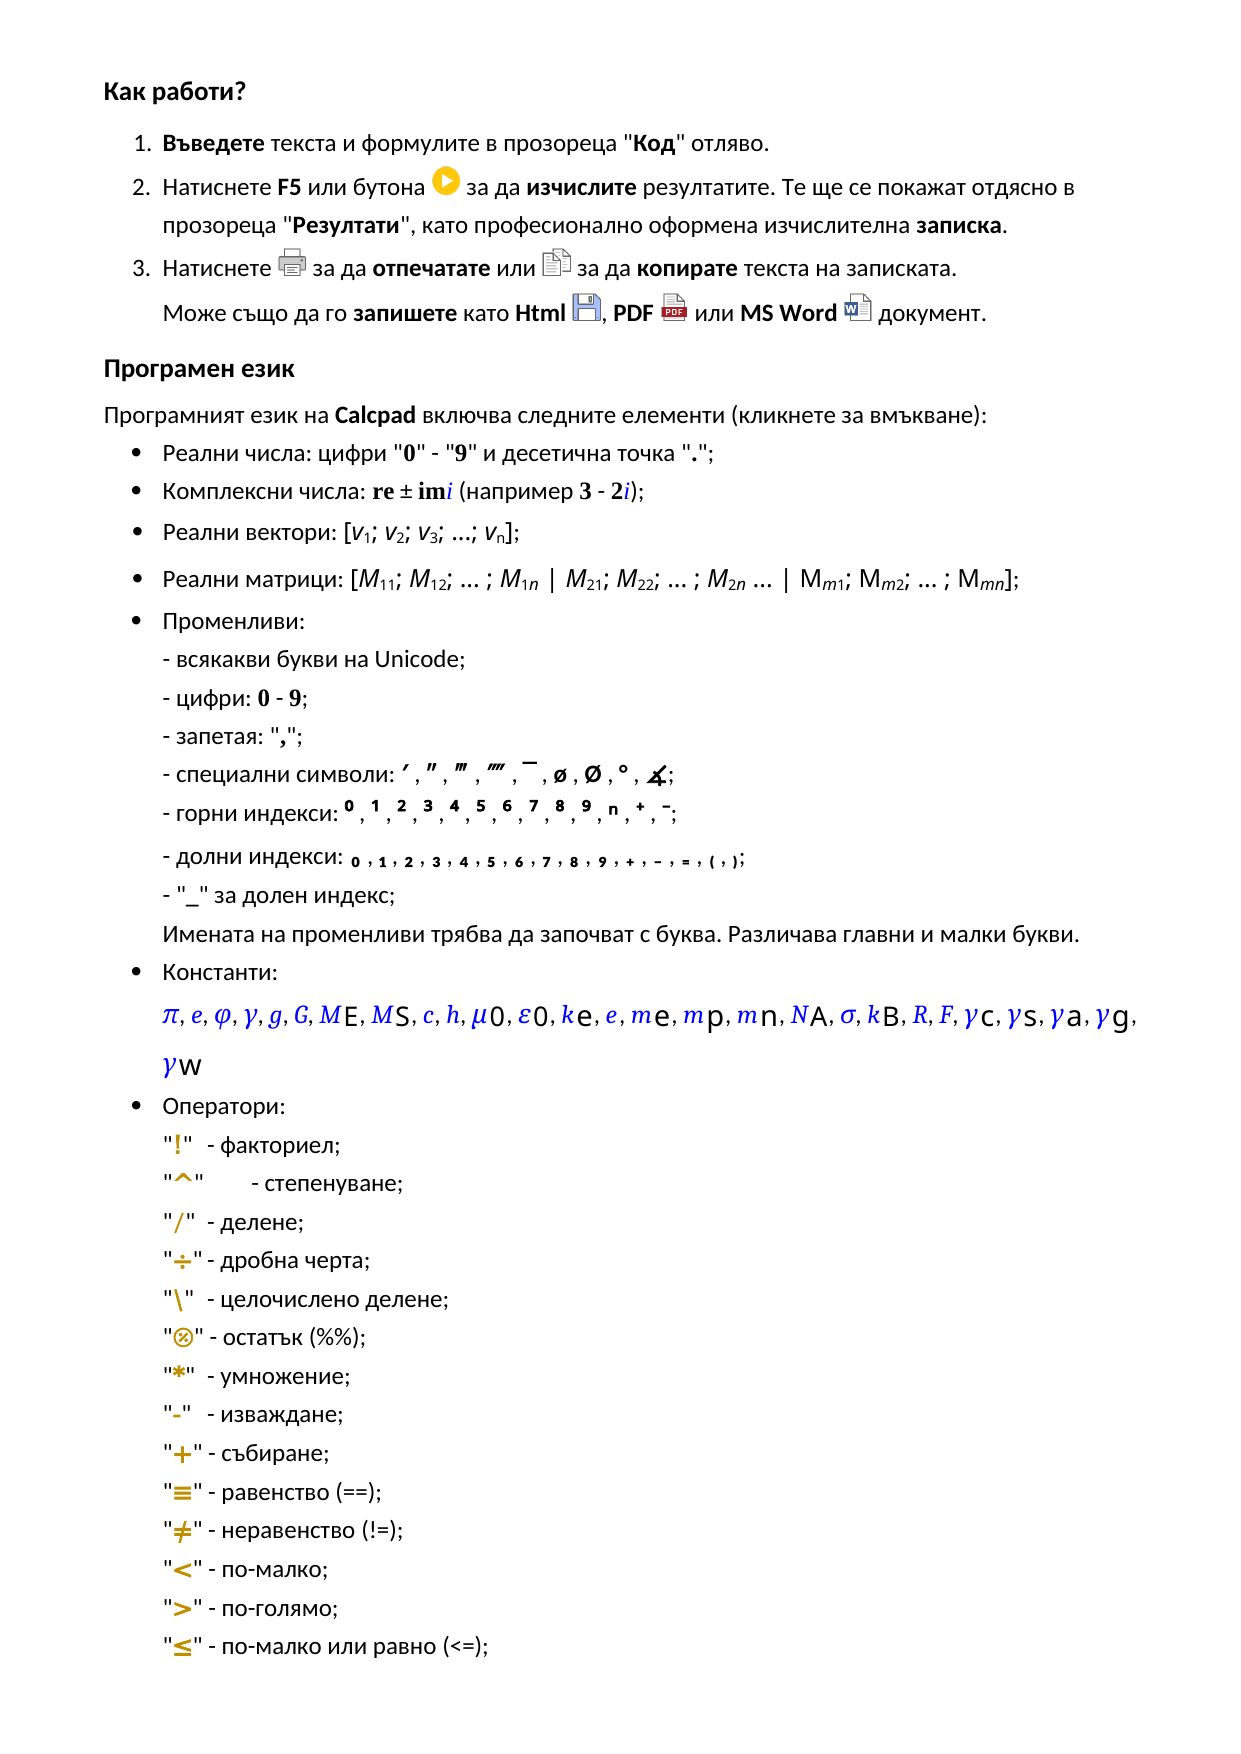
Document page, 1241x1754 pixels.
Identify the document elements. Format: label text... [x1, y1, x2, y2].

list Въведете текста и формулите в прозореца "Код" отляво. [133, 128, 1152, 158]
picture [431, 165, 461, 196]
list Реални вектори: [v1; v2; v3; ...; vn]; [133, 513, 1152, 547]
list Константи: π, e, φ, γ, g, G, ME, MS, c, h, μ0, ε0, ke, e, me, mp, mn, NA, σ, kB, R, F, γc, γs, γa, γg, γw [132, 956, 1152, 1084]
text Как работи? [103, 74, 1152, 107]
picture [277, 247, 307, 277]
picture [659, 292, 689, 322]
picture [843, 292, 873, 322]
text Програмен език [103, 351, 1152, 384]
list Реални матрици: [M11; M12; ... ; M1n | M21; M22; ... ; M2n ... | Mm1; Mm2; ... ; Mmn]; [133, 556, 1152, 596]
picture [541, 247, 572, 277]
list Натиснете F5 или бутона за да изчислите резултатите. Те ще се покажат отдясно в прозореца "Резултати", като професионално оформена изчислителна записка. [132, 166, 1152, 239]
text Програмният език на Calcpad включва следните елементи (кликнете за вмъкване): [103, 399, 1152, 429]
list Натиснете за да отпечатате или за да копирате текста на записката. Може също да го запишете като Html , PDF или MS Word документ. [132, 247, 1152, 336]
list Комплексни числа: re ± imi (например 3 - 2i); [132, 475, 1152, 506]
list Променливи: - всякакви букви на Unicode; - цифри: 0 - 9; - запетая: ","; - специални символи: ′ , ″ , ‴ , ⁗ , ‾ , ø , Ø , ° , ∡; - горни индекси: ⁰ , ¹ , ² , ³ , ⁴ , ⁵ , ⁶ , ⁷ , ⁸ , ⁹ , ⁿ , ⁺ , ⁻; - долни индекси: ₀ , ₁ , ₂ , ₃ , ₄ , ₅ , ₆ , ₇ , ₈ , ₉ , ₊ , ₋ , ₌ , ₍ , ₎; - "_" за долен индекс; Имената на променливи трябва да започват с буква. Различава главни и малки букви. [132, 605, 1152, 948]
list Реални числа: цифри "0" - "9" и десетична точка "."; [132, 437, 1152, 468]
picture [571, 292, 602, 322]
